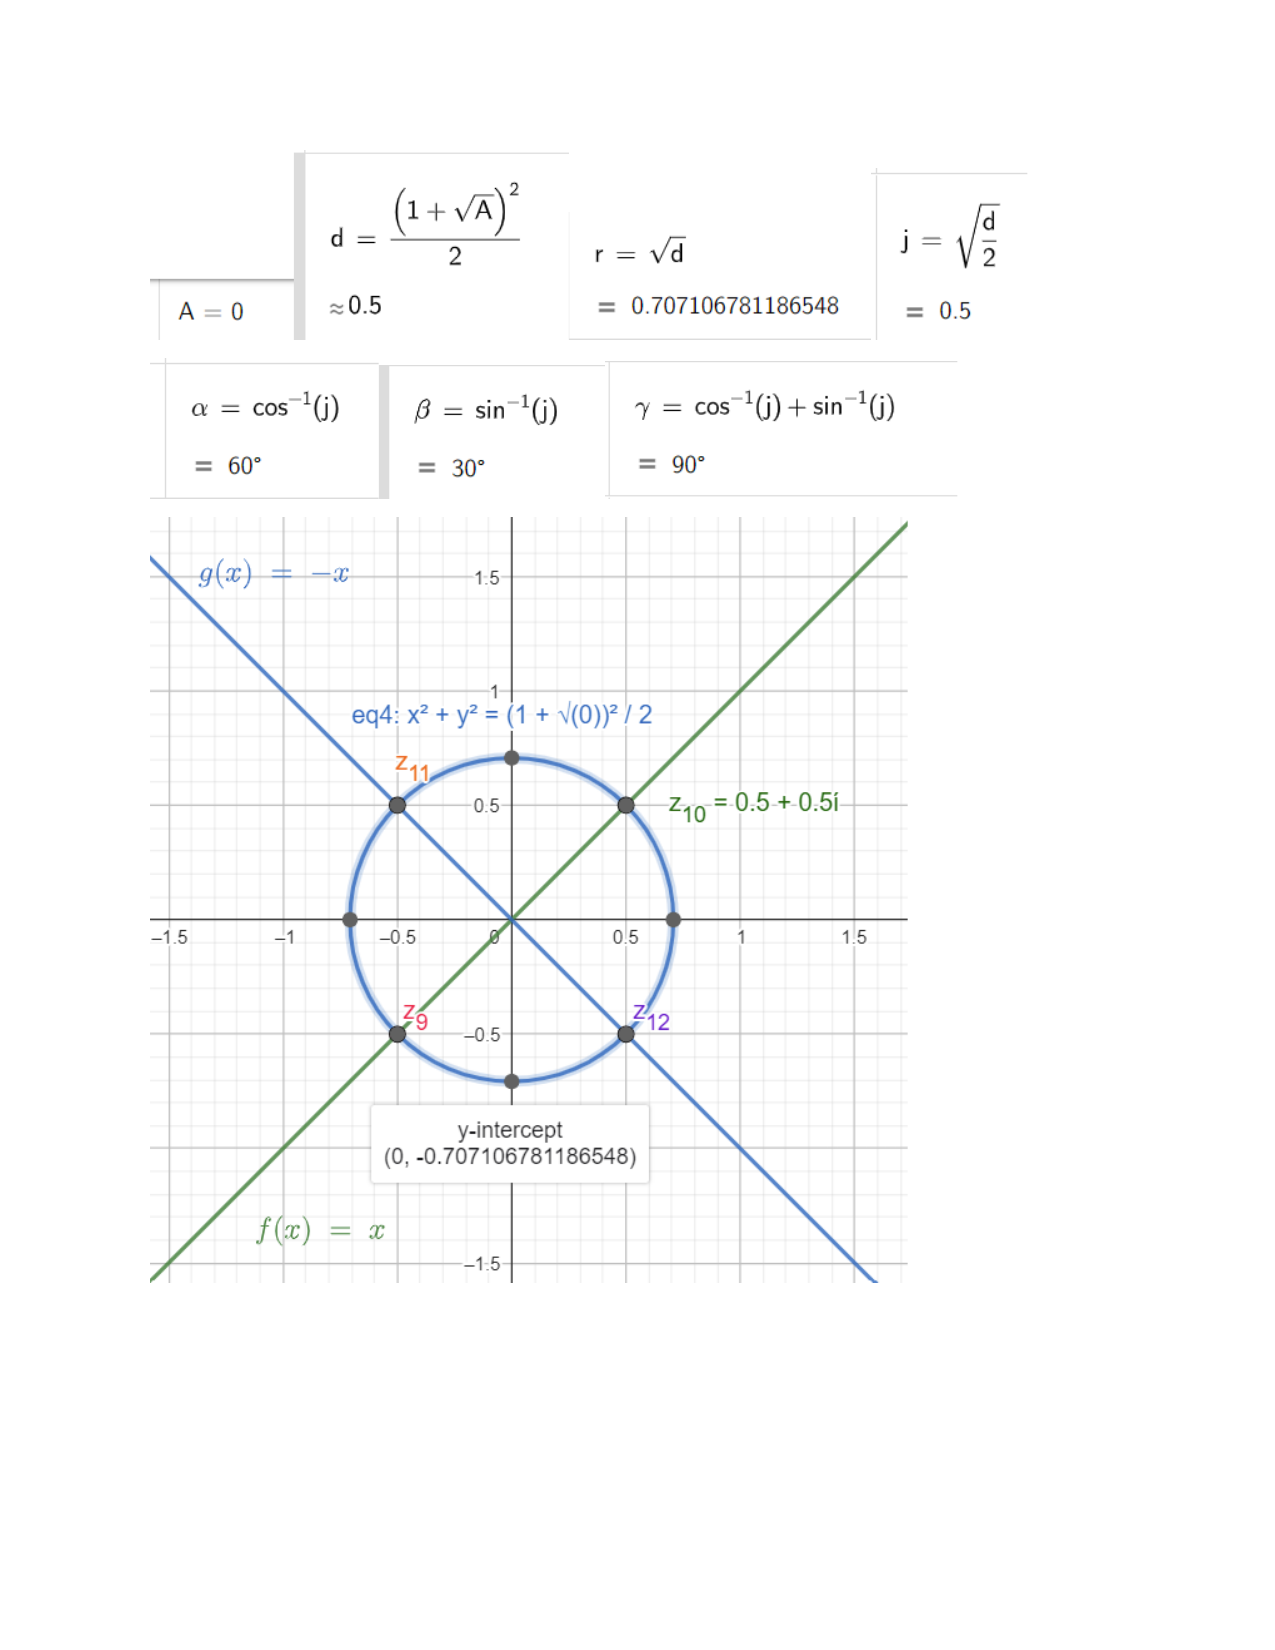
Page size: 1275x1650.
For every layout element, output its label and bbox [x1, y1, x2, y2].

picture [150, 358, 958, 499]
picture [150, 150, 1028, 340]
picture [150, 517, 908, 1283]
